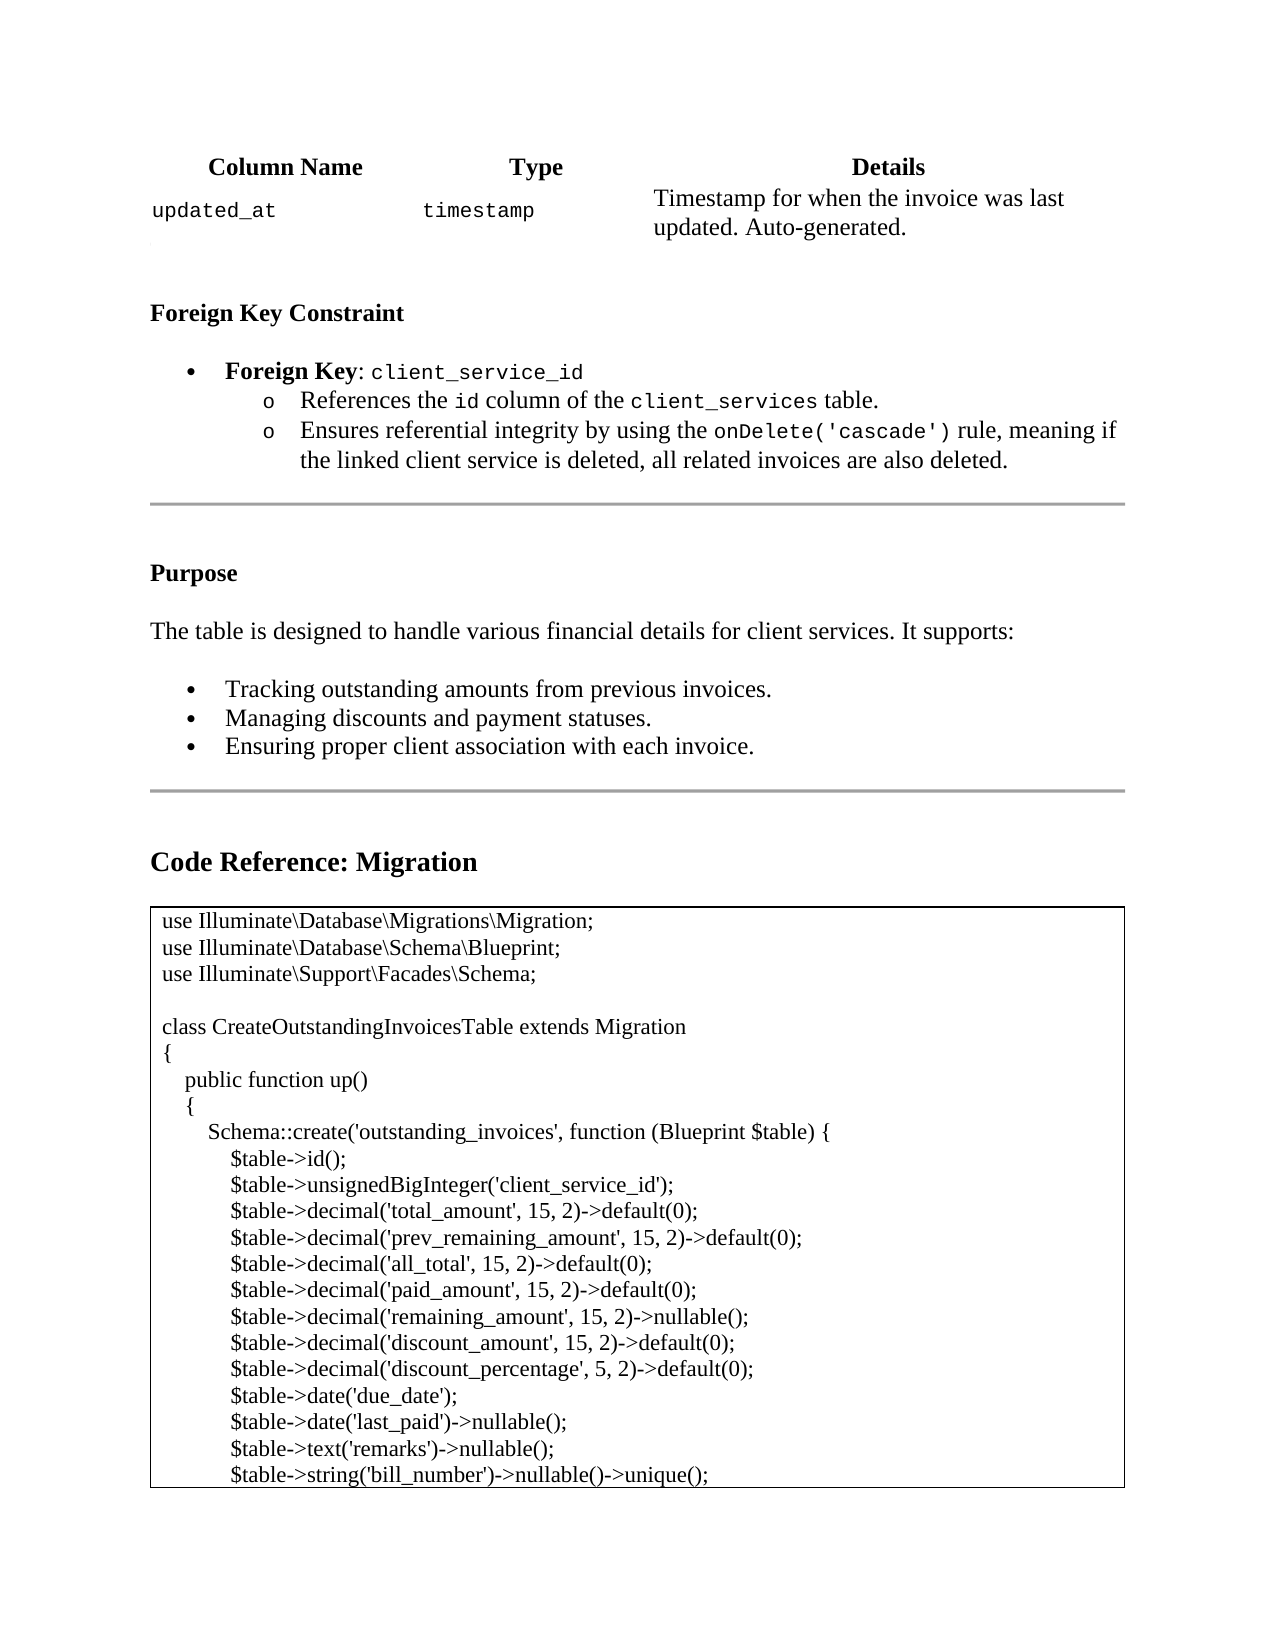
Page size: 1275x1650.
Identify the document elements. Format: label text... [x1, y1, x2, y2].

list Foreign Key: client_service_id [187, 356, 1125, 386]
table_header Type [420, 150, 652, 182]
table_cell Timestamp for when the invoice was last updated. Auto-generated. [652, 182, 1125, 242]
table_cell timestamp [420, 182, 652, 242]
list References the id column of the client_services table. [262, 386, 1125, 415]
table_header Column Name [150, 150, 420, 182]
list Managing discounts and payment statuses. [187, 703, 1125, 731]
list Ensures referential integrity by using the onDelete('cascade') rule, meaning if the linked client service is deleted, all related invoices are also deleted. [262, 415, 1125, 473]
text Foreign Key Constraint [150, 298, 1125, 327]
list Ensuring proper client association with each invoice. [187, 731, 1125, 760]
table_header Details [652, 150, 1125, 182]
text Purpose [150, 558, 1125, 587]
table_cell updated_at [150, 182, 420, 242]
text The table is designed to handle various financial details for client services. It supports: [150, 616, 1125, 645]
text Code Reference: Migration [150, 845, 1125, 877]
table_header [151, 908, 1124, 1487]
list Tracking outstanding amounts from previous invoices. [187, 674, 1125, 703]
